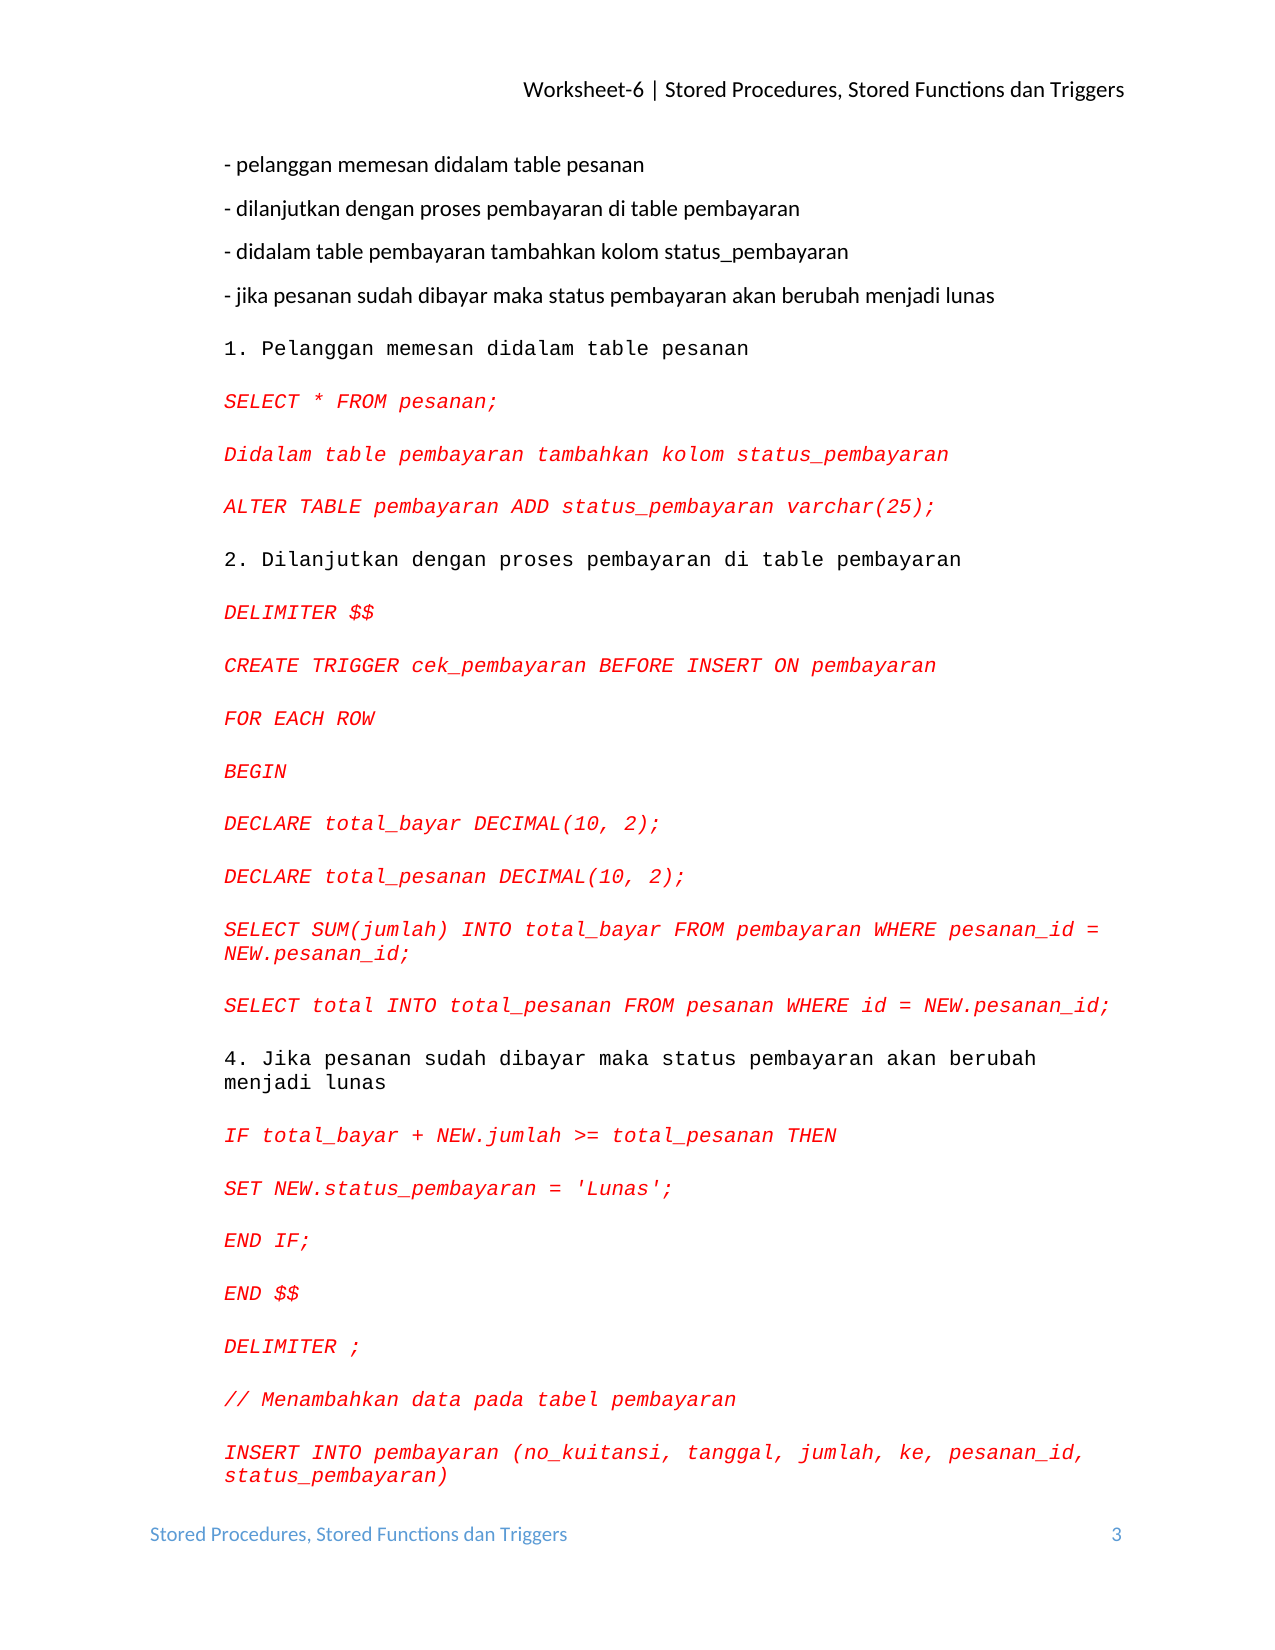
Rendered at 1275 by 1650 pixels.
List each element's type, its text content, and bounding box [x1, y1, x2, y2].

text SELECT * FROM pesanan; [224, 391, 1125, 414]
text 4. Jika pesanan sudah dibayar maka status pembayaran akan berubah menjadi lunas [224, 1048, 1125, 1096]
text ALTER TABLE pembayaran ADD status_pembayaran varchar(25); [224, 497, 1125, 520]
text - jika pesanan sudah dibayar maka status pembayaran akan berubah menjadi lunas [224, 281, 1125, 309]
text Didalam table pembayaran tambahkan kolom status_pembayaran [150, 444, 1125, 467]
text - pelanggan memesan didalam table pesanan [224, 150, 1125, 178]
text DELIMITER ; [224, 1336, 1125, 1360]
text INSERT INTO pembayaran (no_kuitansi, tanggal, jumlah, ke, pesanan_id, status_pembayaran) [224, 1442, 1125, 1489]
text SELECT total INTO total_pesanan FROM pesanan WHERE id = NEW.pesanan_id; [224, 996, 1125, 1019]
text // Menambahkan data pada tabel pembayaran [224, 1389, 1125, 1412]
text - dilanjutkan dengan proses pembayaran di table pembayaran [224, 194, 1125, 222]
text CREATE TRIGGER cek_pembayaran BEFORE INSERT ON pembayaran [224, 655, 1125, 679]
text DECLARE total_pesanan DECIMAL(10, 2); [224, 866, 1125, 890]
text DELIMITER $$ [224, 602, 1125, 626]
text END IF; [224, 1230, 1125, 1254]
text 2. Dilanjutkan dengan proses pembayaran di table pembayaran [224, 549, 1125, 573]
text DECLARE total_bayar DECIMAL(10, 2); [224, 813, 1125, 837]
text END $$ [224, 1283, 1125, 1307]
text SET NEW.status_pembayaran = 'Lunas'; [224, 1178, 1125, 1201]
text FOR EACH ROW [224, 708, 1125, 731]
text 1. Pelanggan memesan didalam table pesanan [224, 338, 1125, 362]
text - didalam table pembayaran tambahkan kolom status_pembayaran [224, 237, 1125, 265]
text SELECT SUM(jumlah) INTO total_bayar FROM pembayaran WHERE pesanan_id = NEW.pesanan_id; [224, 919, 1125, 966]
text BEGIN [224, 761, 1125, 784]
text IF total_bayar + NEW.jumlah >= total_pesanan THEN [224, 1125, 1125, 1148]
